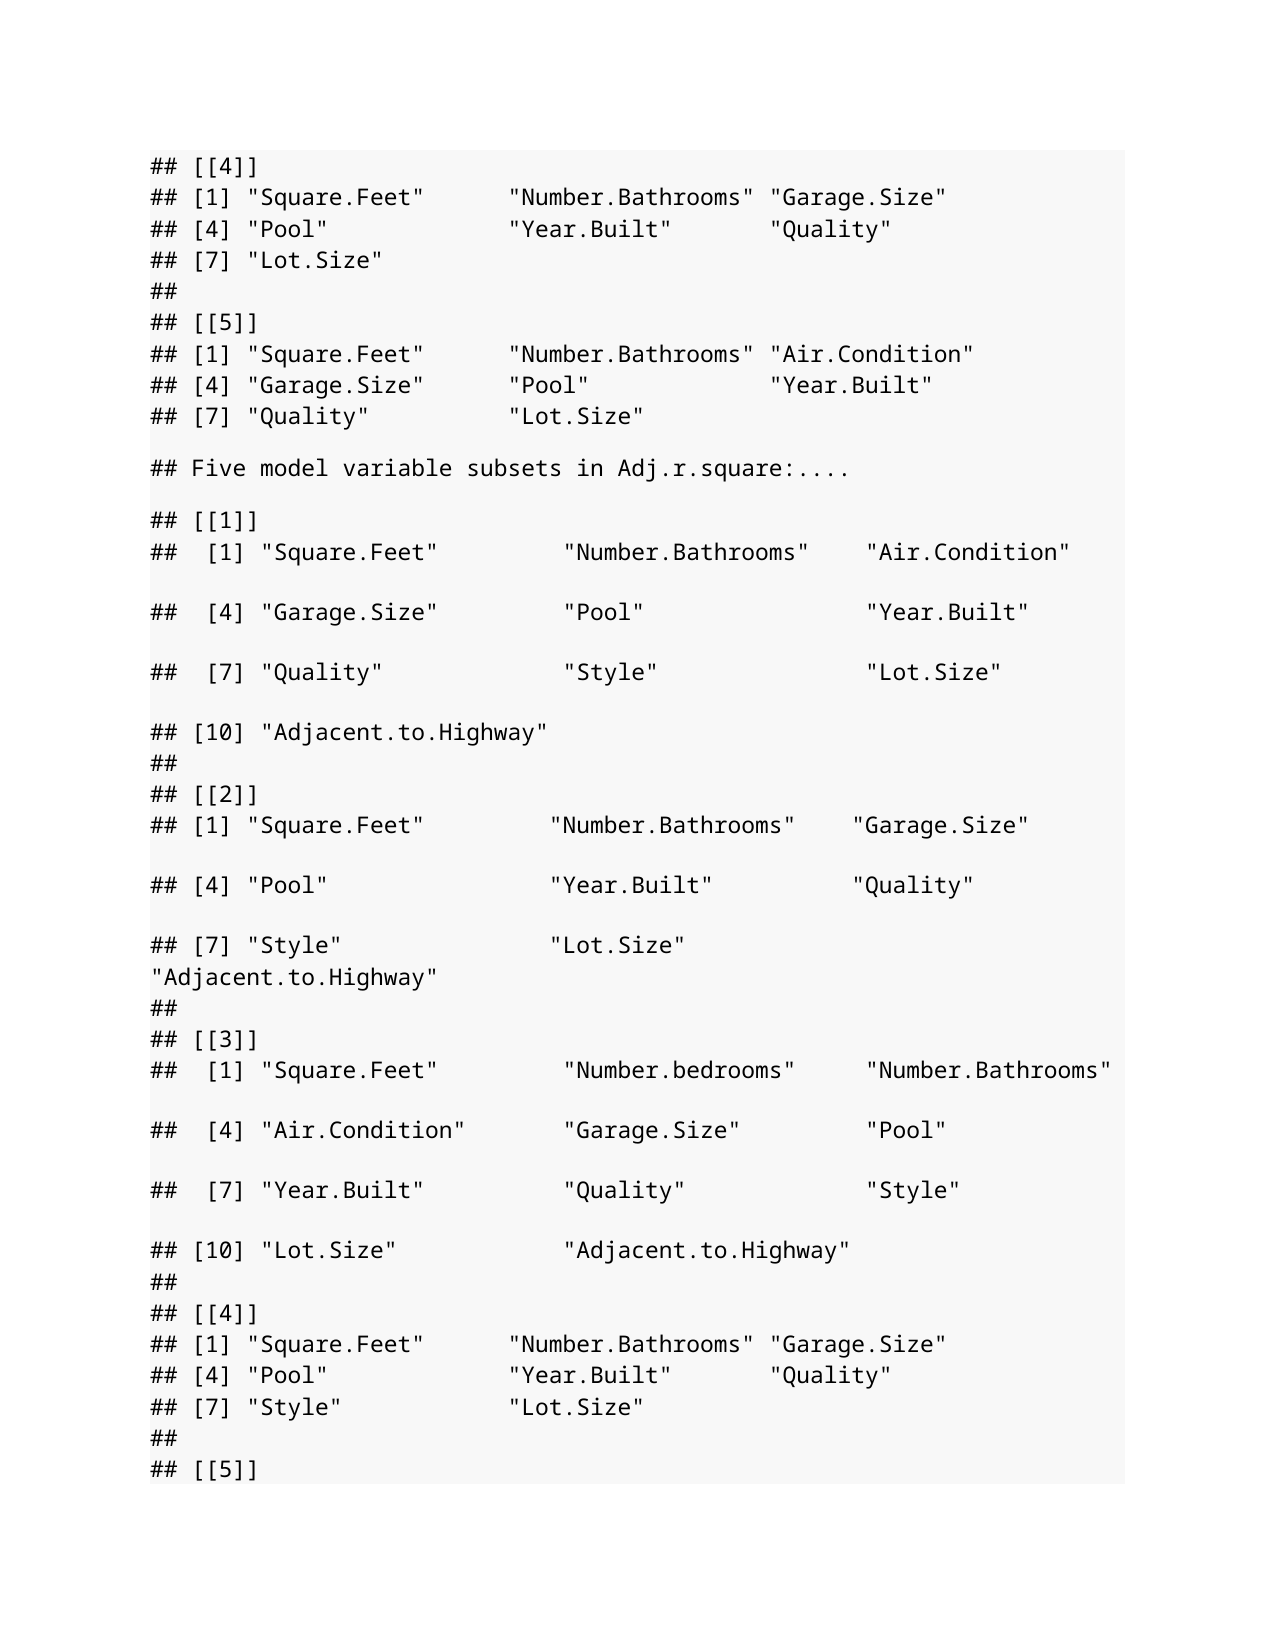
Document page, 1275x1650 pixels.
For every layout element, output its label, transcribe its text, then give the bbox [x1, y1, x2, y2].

text ## Five model variable subsets in Adj.r.square:.... [150, 452, 1125, 483]
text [150, 504, 1125, 1484]
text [150, 150, 1125, 431]
